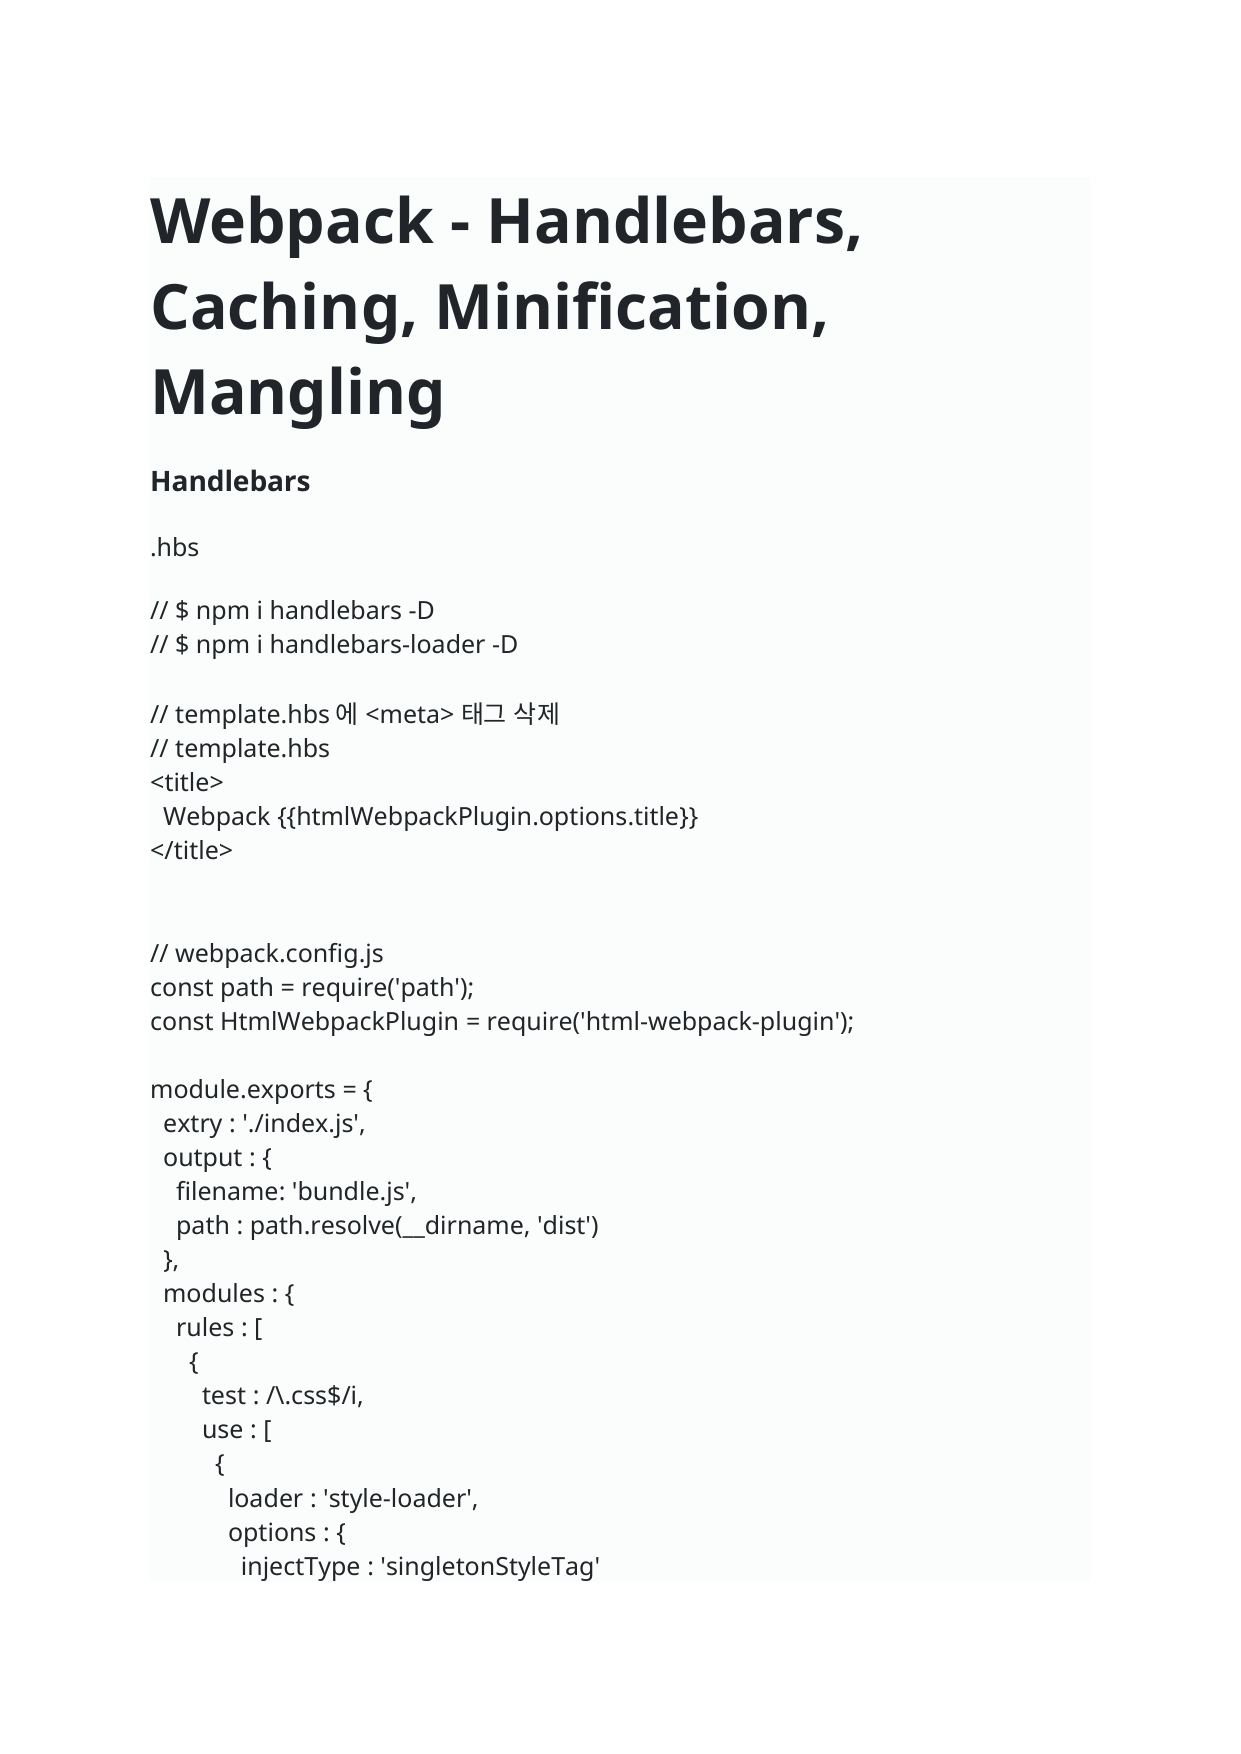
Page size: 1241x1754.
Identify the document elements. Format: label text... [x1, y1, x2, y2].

text .hbs [150, 529, 1090, 563]
text { [150, 1446, 1090, 1480]
text rules : [ [150, 1310, 1090, 1344]
text // template.hbs에 <meta> 태그 삭제 [150, 694, 1090, 731]
text </title> [150, 833, 1090, 867]
text // template.hbs [150, 731, 1090, 765]
text const path = require('path'); [150, 969, 1090, 1003]
text // $ npm i handlebars-loader -D [150, 626, 1090, 661]
text const HtmlWebpackPlugin = require('html-webpack-plugin'); [150, 1003, 1090, 1037]
text use : [ [150, 1412, 1090, 1446]
subtitle Webpack - Handlebars, Caching, Minification, Mangling [150, 177, 1090, 432]
text test : /\.css$/i, [150, 1378, 1090, 1412]
text // webpack.config.js [150, 935, 1090, 969]
text modules : { [150, 1276, 1090, 1310]
text extry : './index.js', [150, 1106, 1090, 1139]
text output : { [150, 1139, 1090, 1174]
text injectType : 'singletonStyleTag' [150, 1548, 1090, 1582]
subtitle Handlebars [150, 462, 1090, 500]
text path : path.resolve(__dirname, 'dist') [150, 1208, 1090, 1242]
text <title> [150, 765, 1090, 799]
text options : { [150, 1514, 1090, 1548]
text module.exports = { [150, 1071, 1090, 1106]
text { [150, 1344, 1090, 1378]
text Webpack {{htmlWebpackPlugin.options.title}} [150, 799, 1090, 833]
text // $ npm i handlebars -D [150, 592, 1090, 626]
text filename: 'bundle.js', [150, 1174, 1090, 1208]
text loader : 'style-loader', [150, 1480, 1090, 1514]
text }, [150, 1242, 1090, 1276]
